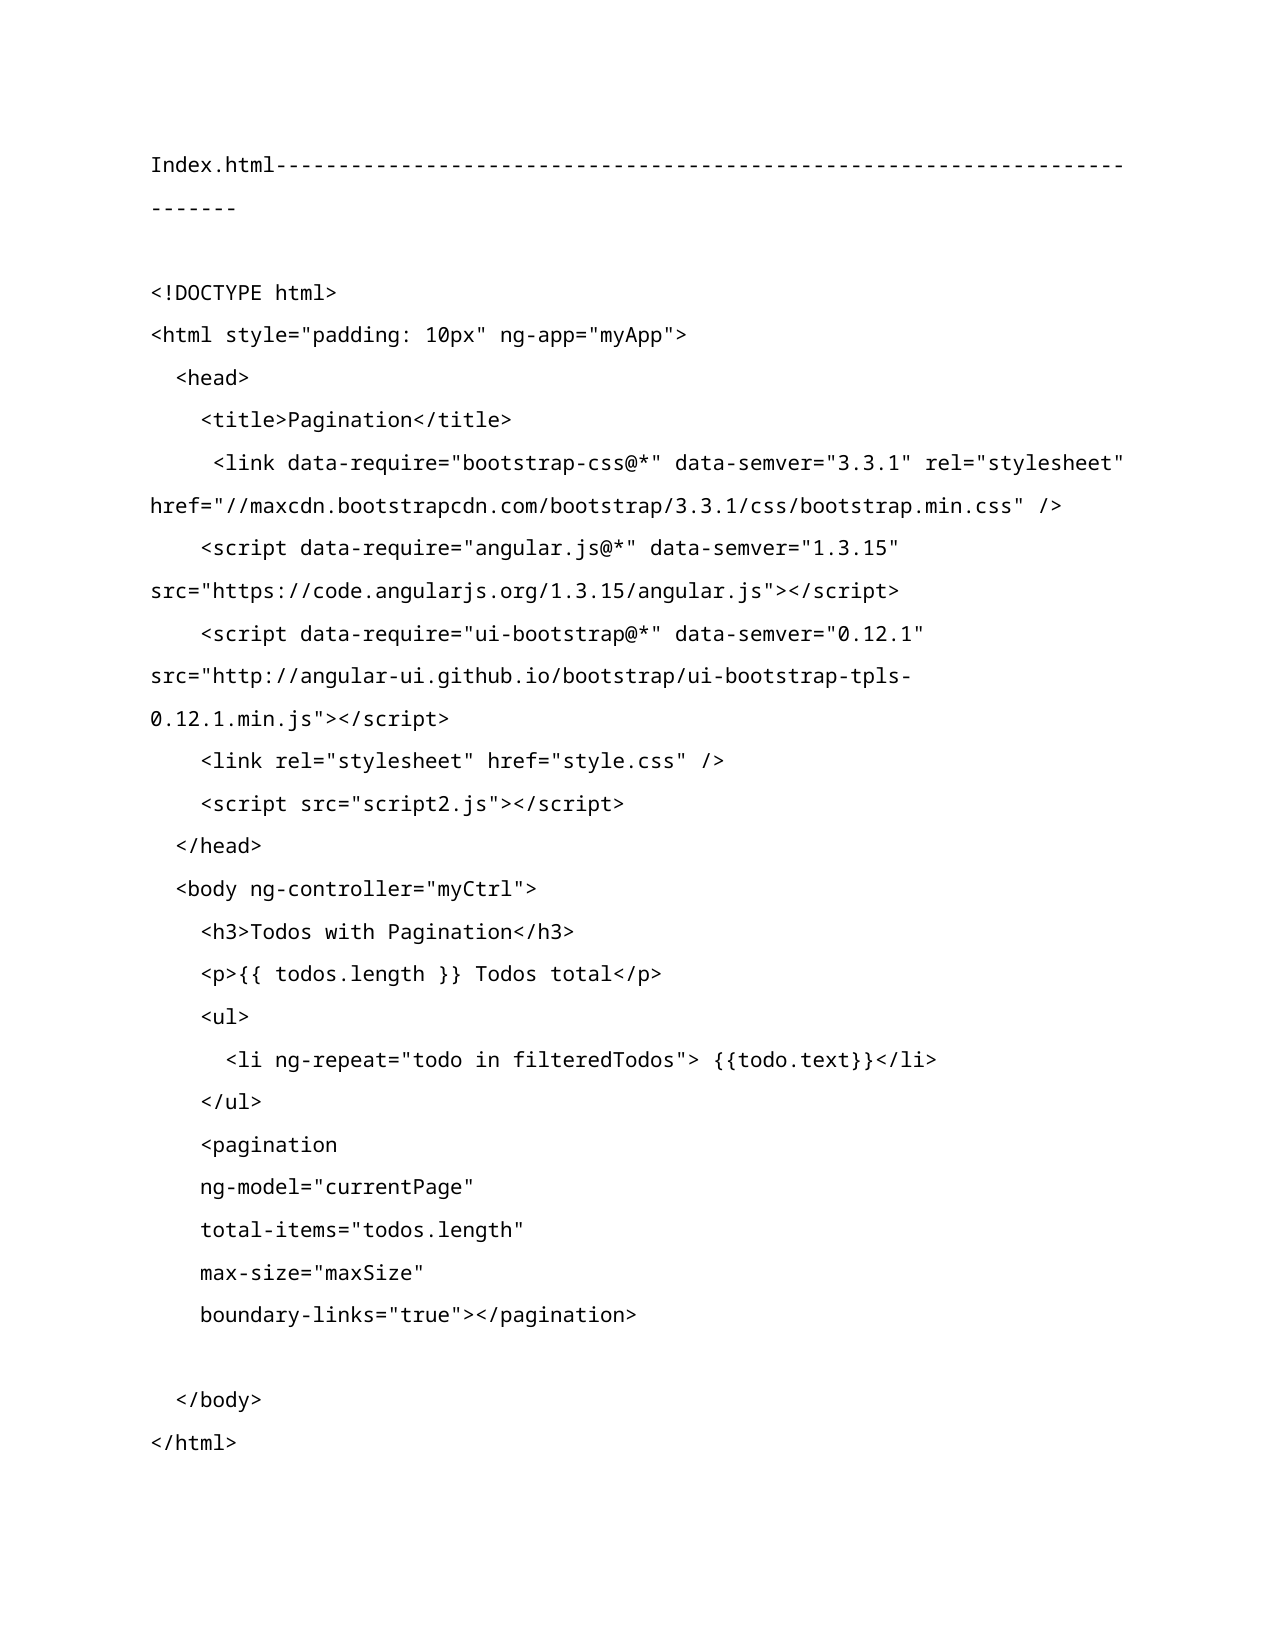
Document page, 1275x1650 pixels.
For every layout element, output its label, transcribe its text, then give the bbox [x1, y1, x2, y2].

text <link rel="stylesheet" href="style.css" /> [150, 746, 1125, 775]
text <pagination [150, 1130, 1125, 1158]
text </head> [150, 832, 1125, 860]
text <ul> [150, 1002, 1125, 1031]
text <script data-require="angular.js@*" data-semver="1.3.15" src="https://code.angularjs.org/1.3.15/angular.js"></script> [150, 533, 1125, 604]
text </html> [150, 1428, 1125, 1457]
text <html style="padding: 10px" ng-app="myApp"> [150, 320, 1125, 349]
text <link data-require="bootstrap-css@*" data-semver="3.3.1" rel="stylesheet" href="//maxcdn.bootstrapcdn.com/bootstrap/3.3.1/css/bootstrap.min.css" /> [150, 448, 1125, 519]
text max-size="maxSize" [150, 1258, 1125, 1286]
text <head> [150, 363, 1125, 391]
text </body> [150, 1386, 1125, 1414]
text <h3>Todos with Pagination</h3> [150, 917, 1125, 945]
text <script src="script2.js"></script> [150, 789, 1125, 817]
text <li ng-repeat="todo in filteredTodos"> {{todo.text}}</li> [150, 1045, 1125, 1073]
text <!DOCTYPE html> [150, 278, 1125, 306]
text Index.html--------------------------------------------------------------------------- [150, 150, 1125, 221]
text boundary-links="true"></pagination> [150, 1300, 1125, 1329]
text total-items="todos.length" [150, 1215, 1125, 1243]
text <title>Pagination</title> [150, 406, 1125, 434]
text ng-model="currentPage" [150, 1172, 1125, 1201]
text <p>{{ todos.length }} Todos total</p> [150, 959, 1125, 988]
text <body ng-controller="myCtrl"> [150, 874, 1125, 903]
text </ul> [150, 1087, 1125, 1116]
text <script data-require="ui-bootstrap@*" data-semver="0.12.1" src="http://angular-ui.github.io/bootstrap/ui-bootstrap-tpls-0.12.1.min.js"></script> [150, 619, 1125, 732]
